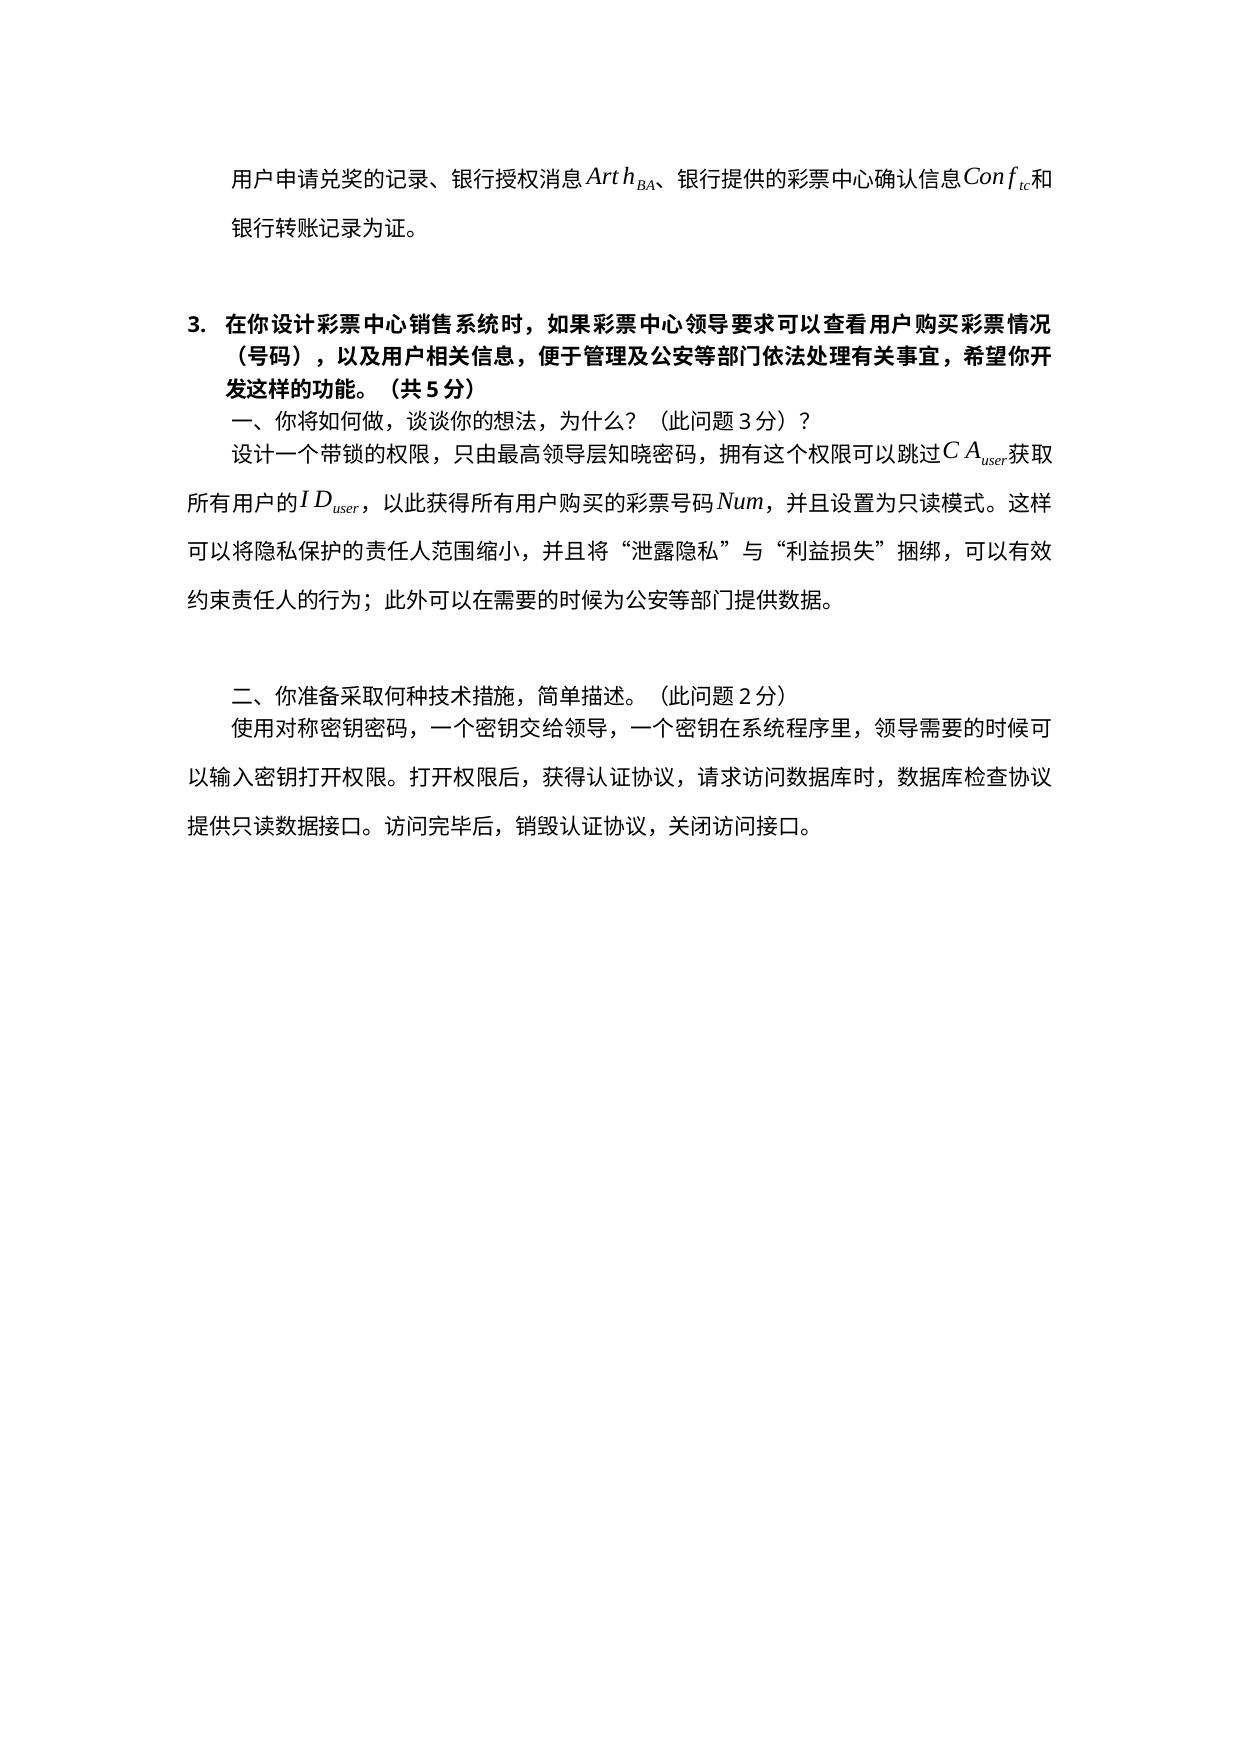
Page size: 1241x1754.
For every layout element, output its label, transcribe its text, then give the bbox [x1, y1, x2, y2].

text 设计一个带锁的权限，只由最高领导层知晓密码，拥有这个权限可以跳过获取所有用户的，以此获得所有用户购买的彩票号码，并且设置为只读模式。这样可以将隐私保护的责任人范围缩小，并且将“泄露隐私”与“利益损失”捆绑，可以有效约束责任人的行为；此外可以在需要的时候为公安等部门提供数据。 [187, 436, 1053, 615]
list 在你设计彩票中心销售系统时，如果彩票中心领导要求可以查看用户购买彩票情况（号码），以及用户相关信息，便于管理及公安等部门依法处理有关事宜，希望你开发这样的功能。（共5分） [187, 306, 1053, 404]
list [187, 162, 1053, 243]
text 使用对称密钥密码，一个密钥交给领导，一个密钥在系统程序里，领导需要的时候可以输入密钥打开权限。打开权限后，获得认证协议，请求访问数据库时，数据库检查协议，提供只读数据接口。访问完毕后，销毁认证协议，关闭访问接口。 [187, 711, 1053, 841]
text 二、你准备采取何种技术措施，简单描述。（此问题2分） [187, 678, 1053, 711]
text 一、你将如何做，谈谈你的想法，为什么？（此问题3分）？ [187, 404, 1053, 436]
